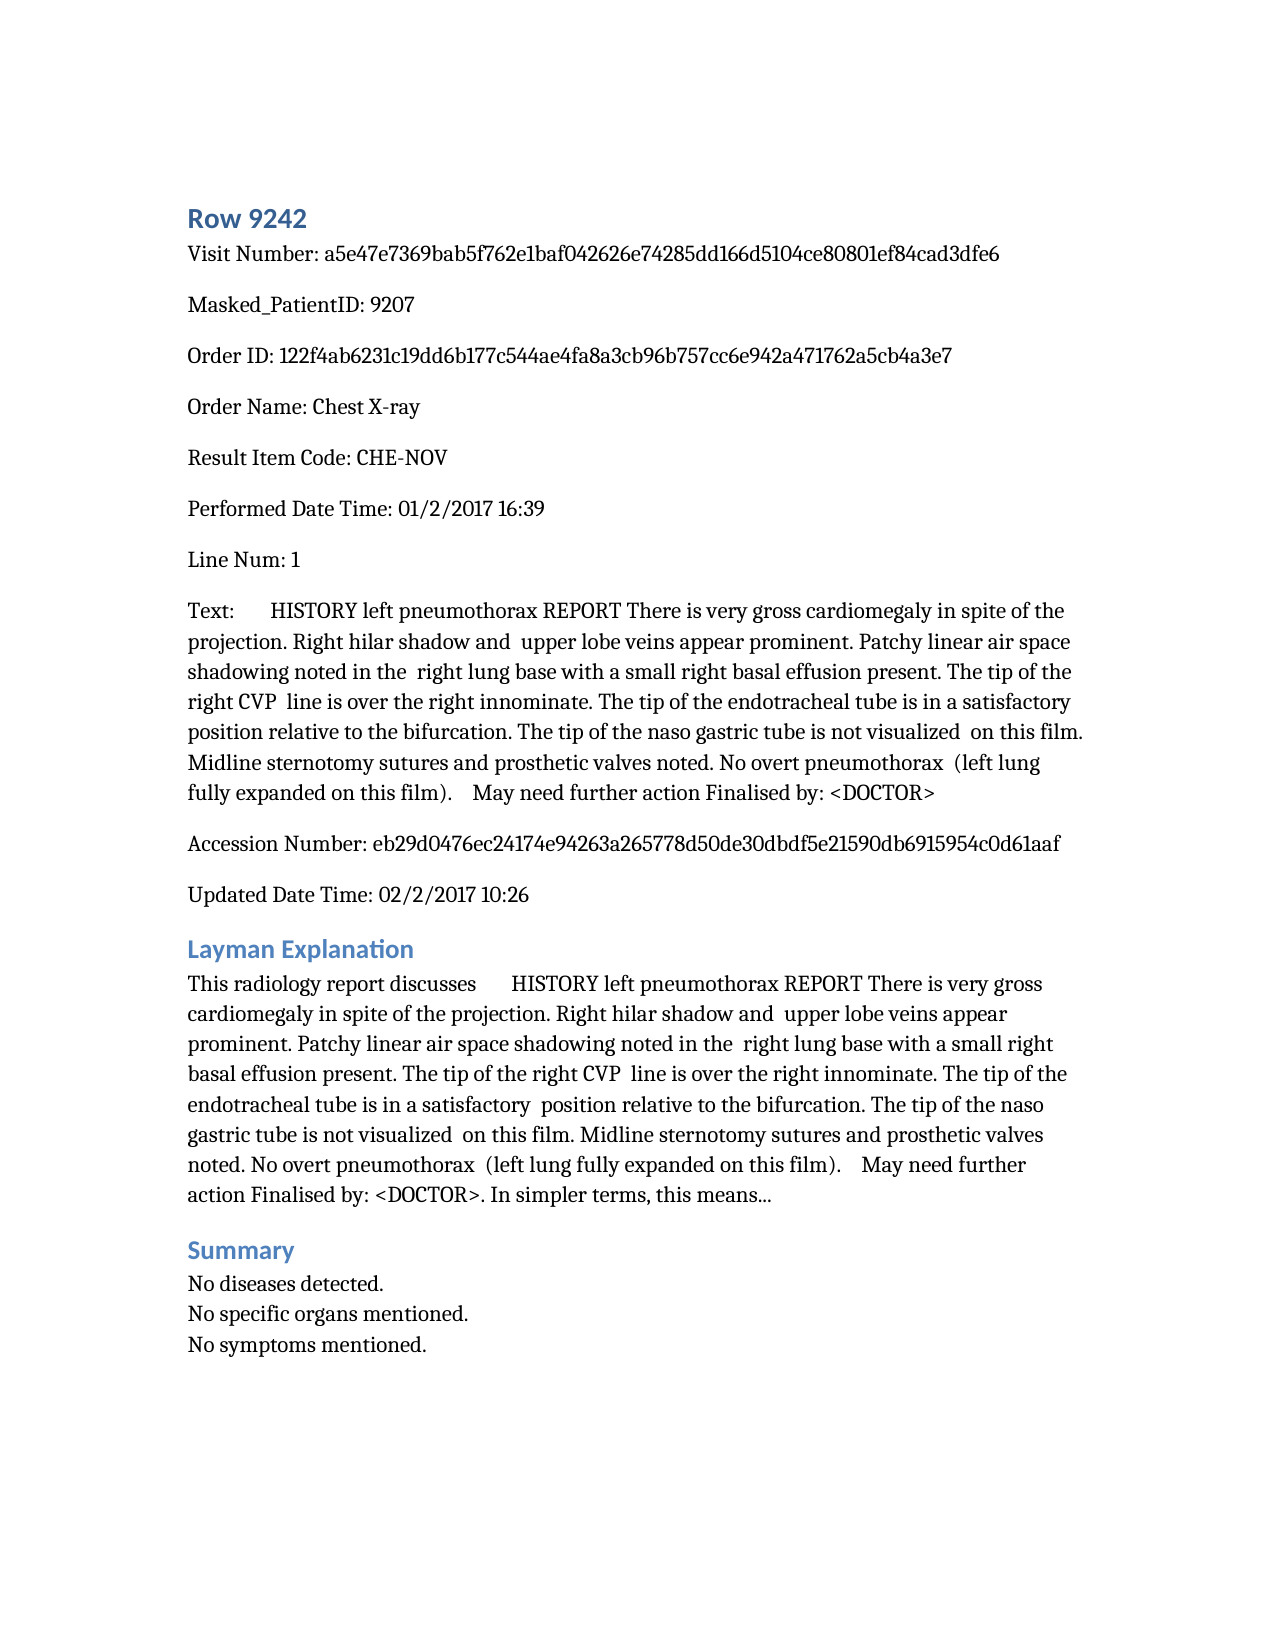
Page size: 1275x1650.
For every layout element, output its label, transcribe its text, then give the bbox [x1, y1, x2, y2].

text No diseases detected. No specific organs mentioned. No symptoms mentioned. [187, 1271, 1087, 1358]
text Result Item Code: CHE-NOV [187, 445, 1087, 471]
text Performed Date Time: 01/2/2017 16:39 [187, 496, 1087, 522]
text Visit Number: a5e47e7369bab5f762e1baf042626e74285dd166d5104ce80801ef84cad3dfe6 [187, 241, 1087, 267]
subtitle Layman Explanation [187, 933, 1087, 966]
text Order ID: 122f4ab6231c19dd6b177c544ae4fa8a3cb96b757cc6e942a471762a5cb4a3e7 [187, 343, 1087, 369]
text Text: HISTORY left pneumothorax REPORT There is very gross cardiomegaly in spite of the projection. Right hilar shadow and upper lobe veins appear prominent. Patchy linear air space shadowing noted in the right lung base with a small right basal effusion present. The tip of the right CVP line is over the right innominate. The tip of the endotracheal tube is in a satisfactory position relative to the bifurcation. The tip of the naso gastric tube is not visualized on this film. Midline sternotomy sutures and prosthetic valves noted. No overt pneumothorax (left lung fully expanded on this film). May need further action Finalised by: <DOCTOR> [187, 598, 1087, 806]
text Masked_PatientID: 9207 [187, 292, 1087, 318]
text Updated Date Time: 02/2/2017 10:26 [187, 882, 1087, 908]
text Line Num: 1 [187, 547, 1087, 573]
text Accession Number: eb29d0476ec24174e94263a265778d50de30dbdf5e21590db6915954c0d61aaf [187, 831, 1087, 857]
subtitle Summary [187, 1233, 1087, 1266]
text Order Name: Chest X-ray [187, 394, 1087, 420]
text This radiology report discusses HISTORY left pneumothorax REPORT There is very gross cardiomegaly in spite of the projection. Right hilar shadow and upper lobe veins appear prominent. Patchy linear air space shadowing noted in the right lung base with a small right basal effusion present. The tip of the right CVP line is over the right innominate. The tip of the endotracheal tube is in a satisfactory position relative to the bifurcation. The tip of the naso gastric tube is not visualized on this film. Midline sternotomy sutures and prosthetic valves noted. No overt pneumothorax (left lung fully expanded on this film). May need further action Finalised by: <DOCTOR>. In simpler terms, this means... [187, 971, 1087, 1208]
subtitle Row 9242 [187, 200, 1087, 236]
